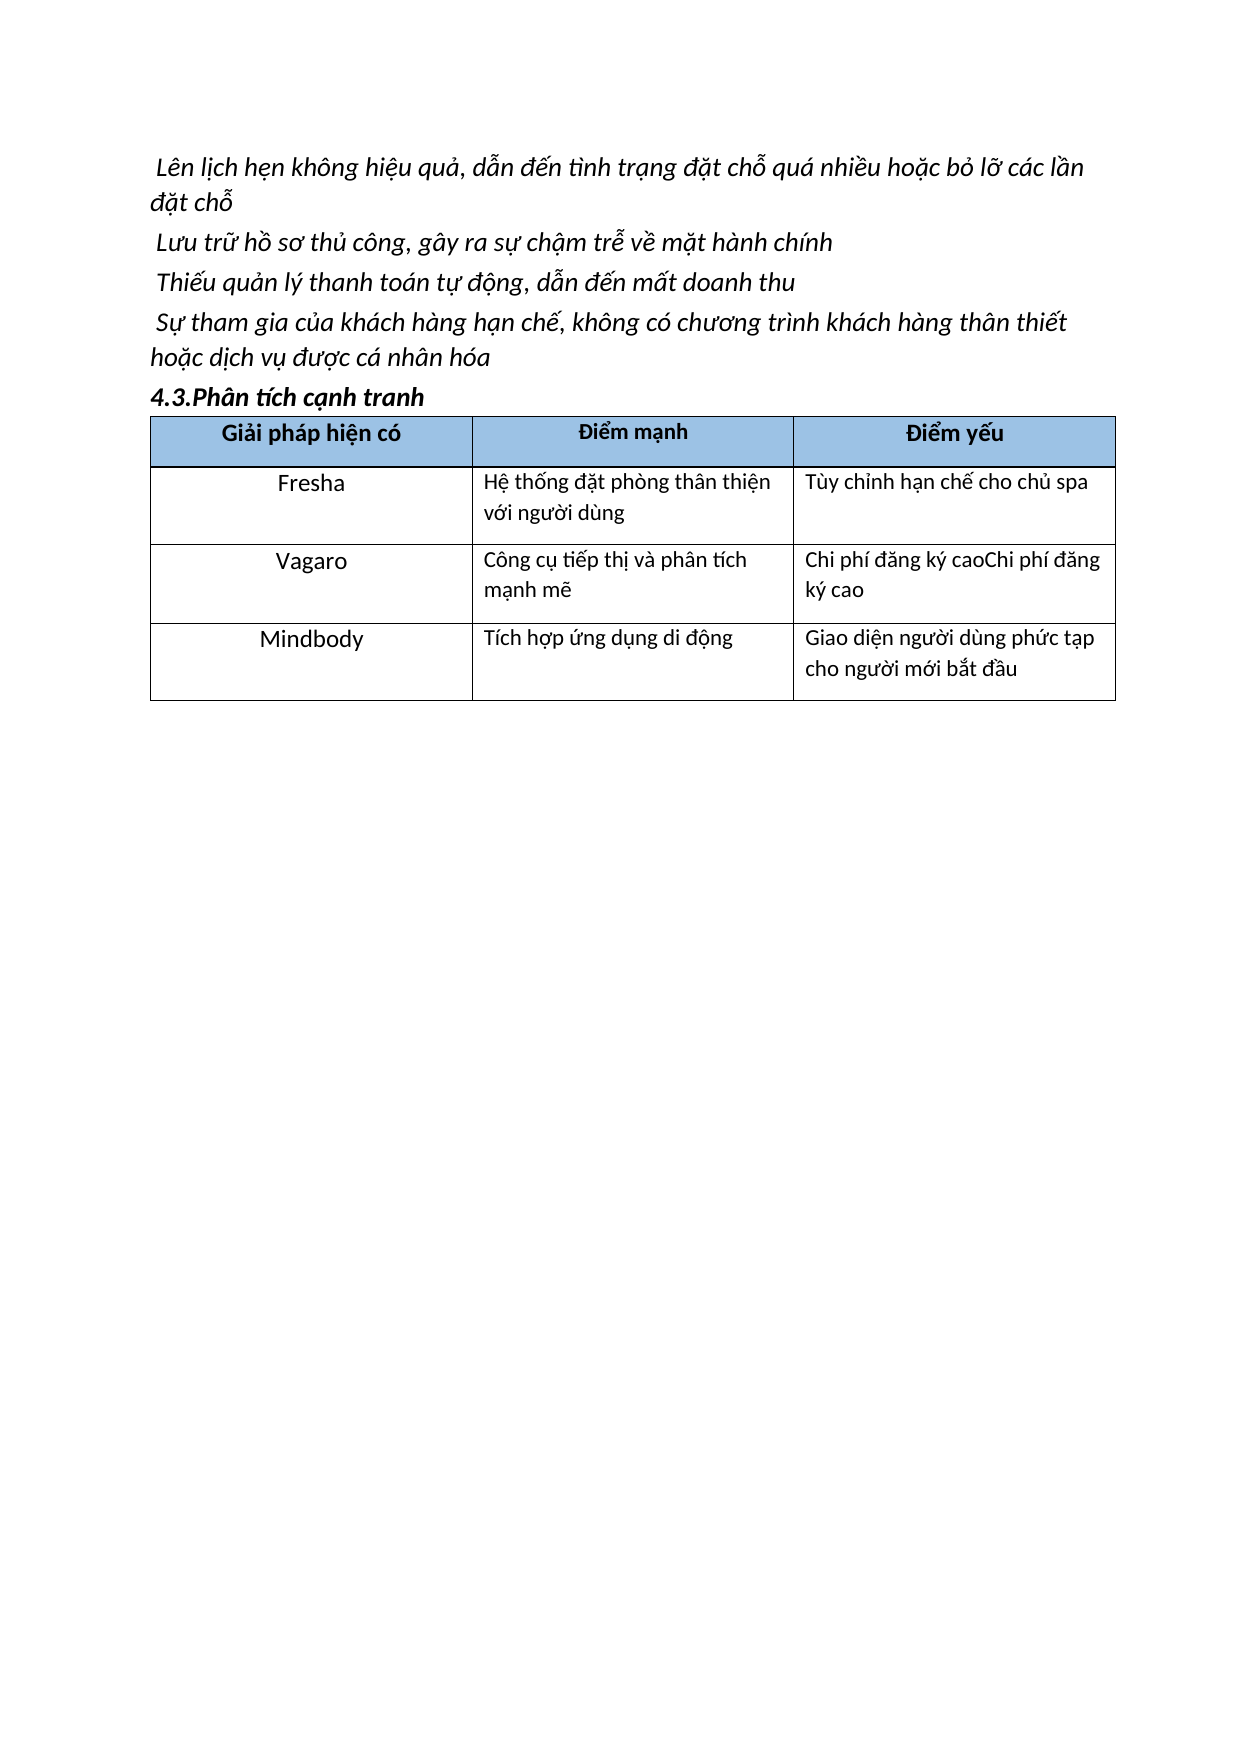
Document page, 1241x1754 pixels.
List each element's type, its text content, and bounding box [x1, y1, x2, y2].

table_header Giải pháp hiện có [151, 417, 472, 466]
table_header Điểm yếu [794, 417, 1115, 466]
table_cell Công cụ tiếp thị và phân tích mạnh mẽ [473, 545, 793, 622]
table_cell Hệ thống đặt phòng thân thiện với người dùng [473, 468, 793, 544]
table_cell Tùy chỉnh hạn chế cho chủ spa [794, 468, 1115, 544]
table_cell Mindbody [151, 624, 472, 700]
table_cell Fresha [151, 468, 472, 544]
subtitle 4.3.Phân tích cạnh tranh [150, 380, 1093, 413]
subtitle Lưu trữ hồ sơ thủ công, gây ra sự chậm trễ về mặt hành chính [150, 225, 1093, 258]
subtitle Sự tham gia của khách hàng hạn chế, không có chương trình khách hàng thân thiết hoặc dịch vụ được cá nhân hóa [150, 305, 1093, 374]
subtitle Thiếu quản lý thanh toán tự động, dẫn đến mất doanh thu [150, 265, 1093, 298]
table_header Điểm mạnh [473, 417, 793, 466]
table_cell Vagaro [151, 545, 472, 622]
table_cell Chi phí đăng ký caoChi phí đăng ký cao [794, 545, 1115, 622]
subtitle Lên lịch hẹn không hiệu quả, dẫn đến tình trạng đặt chỗ quá nhiều hoặc bỏ lỡ các lần đặt chỗ [150, 150, 1093, 219]
table_cell Tích hợp ứng dụng di động [473, 624, 793, 700]
table_cell Giao diện người dùng phức tạp cho người mới bắt đầu [794, 624, 1115, 700]
